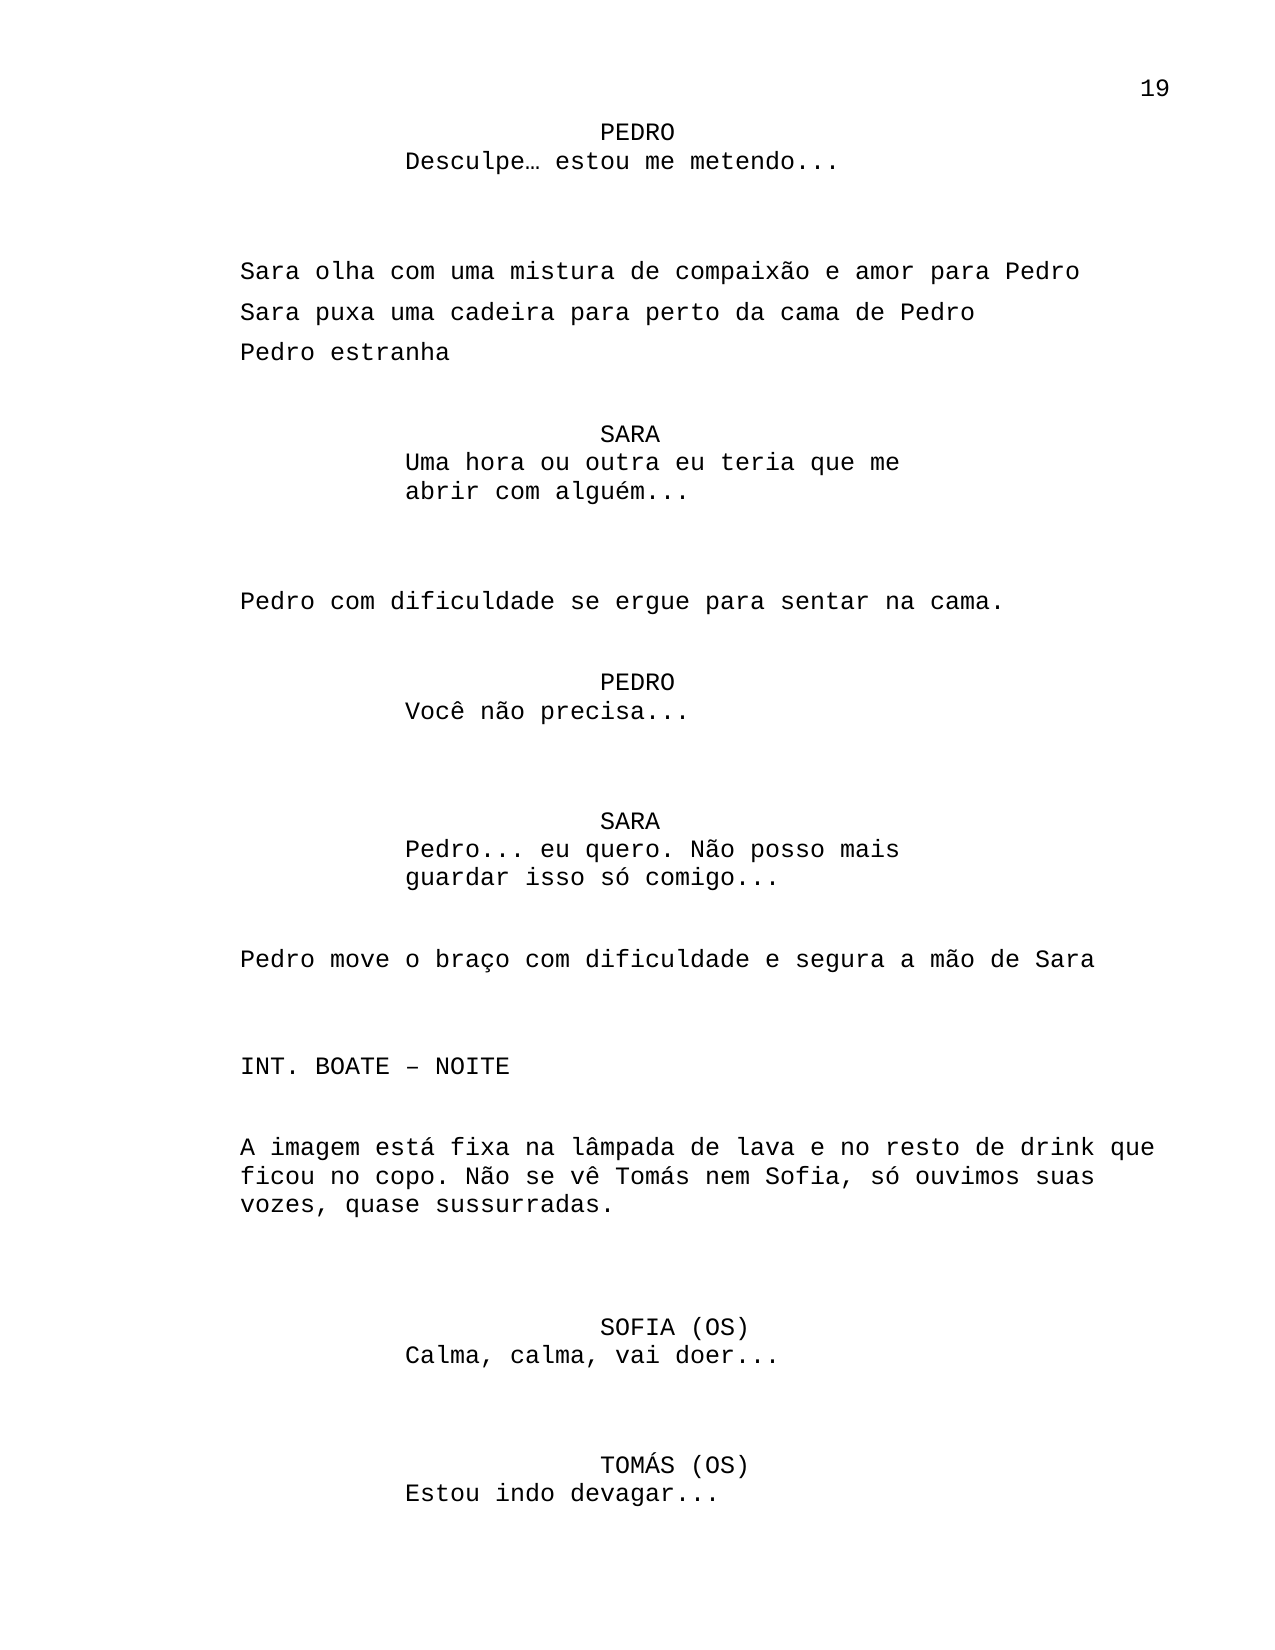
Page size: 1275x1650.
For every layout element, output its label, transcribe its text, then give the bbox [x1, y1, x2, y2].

text pedro [600, 670, 1170, 698]
text Sara olha com uma mistura de compaixão e amor para Pedro [240, 258, 1170, 287]
text Pedro... eu quero. Não posso mais guardar isso só comigo... [405, 837, 900, 893]
text sara [600, 808, 1170, 837]
text Pedro estranha [240, 340, 1170, 368]
text Calma, calma, vai doer... [405, 1342, 900, 1371]
text Sara puxa uma cadeira para perto da cama de Pedro [240, 299, 1170, 327]
text Uma hora ou outra eu teria que me abrir com alguém... [405, 450, 900, 507]
text pedro [600, 120, 1170, 148]
text A imagem está fixa na lâmpada de lava e no resto de drink que ficou no copo. Não se vê Tomás nem Sofia, só ouvimos suas vozes, quase sussurradas. [240, 1135, 1170, 1220]
text SARA [600, 422, 1170, 450]
text Pedro move o braço com dificuldade e segura a mão de Sara [240, 947, 1170, 975]
text Pedro com dificuldade se ergue para sentar na cama. [240, 588, 1170, 617]
text SOFIA (oS) [600, 1314, 1170, 1342]
text Estou indo devagar... [405, 1481, 900, 1509]
text TOmás (oS) [600, 1452, 1170, 1481]
subtitle INt. boate – noite [240, 1053, 1170, 1082]
text Desculpe… estou me metendo... [405, 148, 900, 177]
text Você não precisa... [405, 698, 900, 727]
